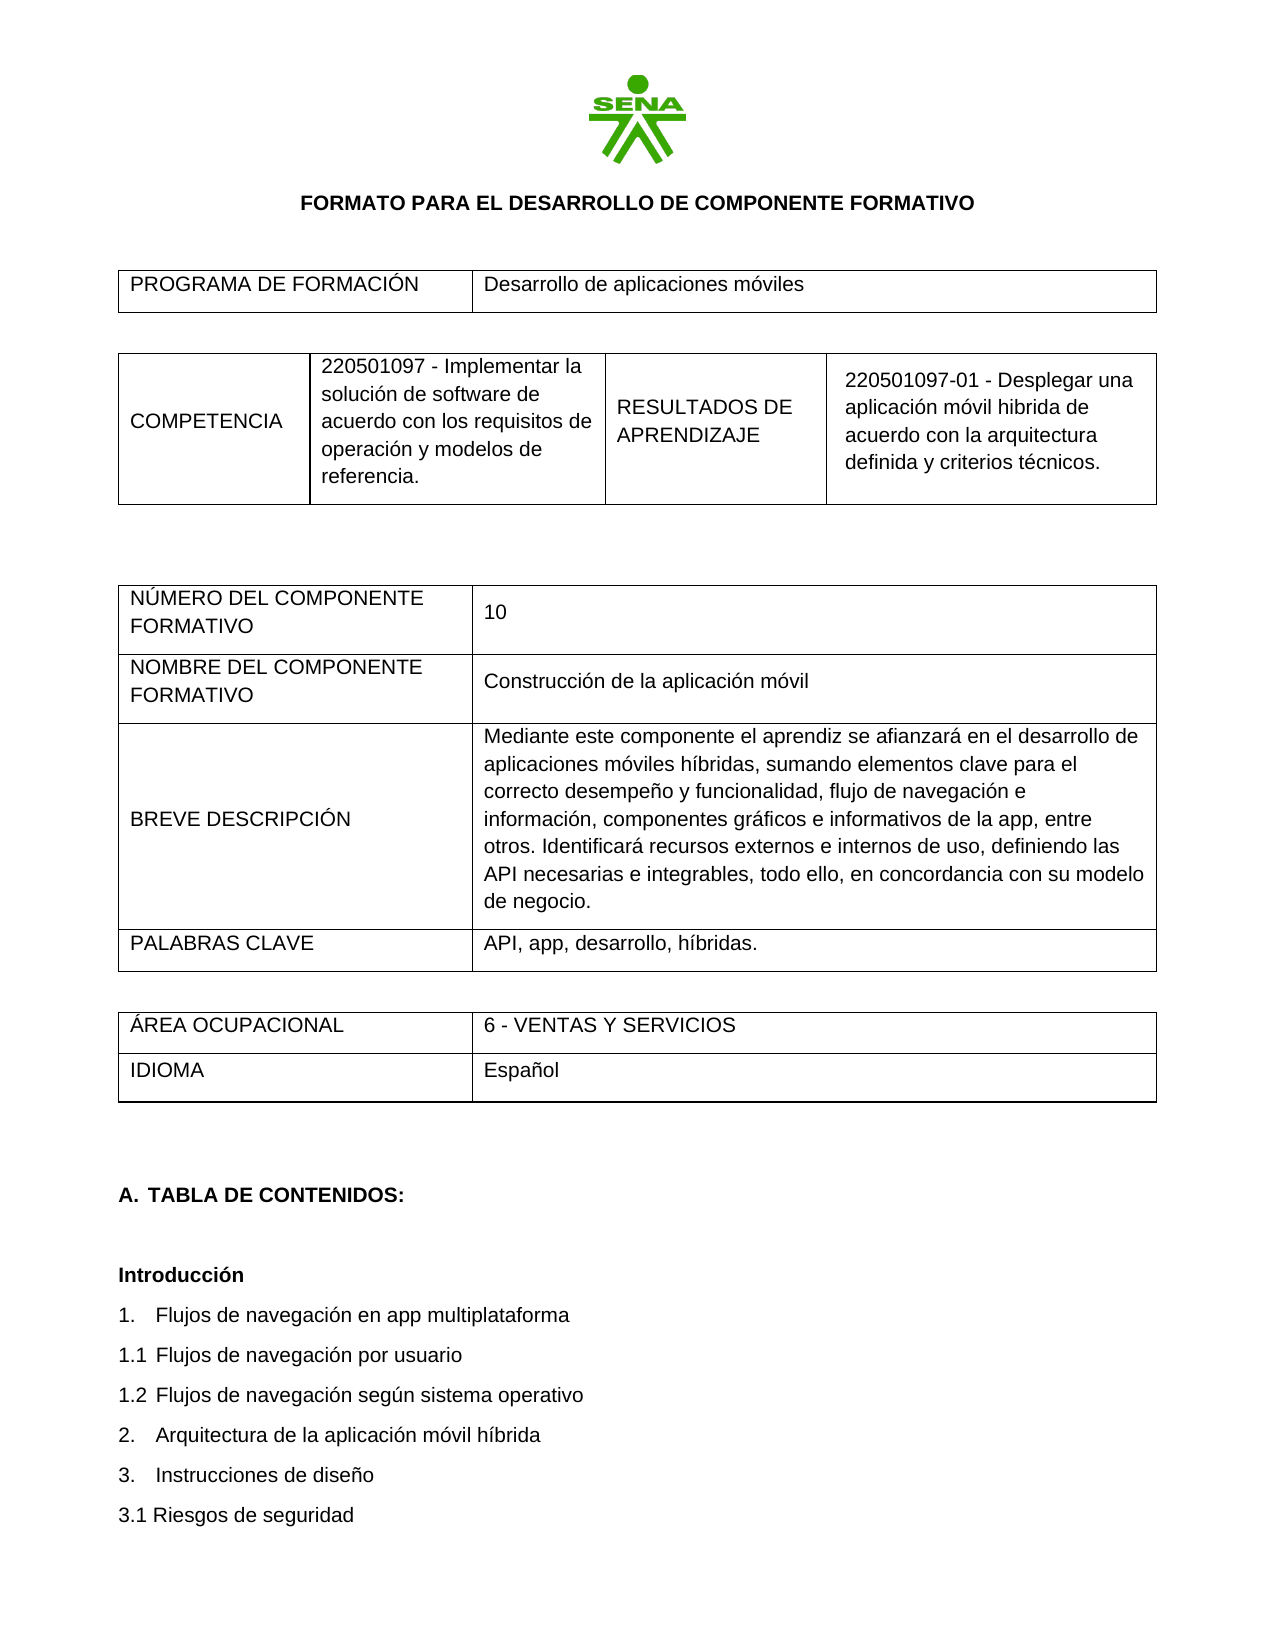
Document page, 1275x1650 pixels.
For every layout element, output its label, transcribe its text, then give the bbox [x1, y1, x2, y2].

list Flujos de navegación según sistema operativo [118, 1382, 1157, 1406]
list Arquitectura de la aplicación móvil híbrida [118, 1422, 1157, 1446]
table_header 220501097 - Implementar la solución de software de acuerdo con los requisitos de operación y modelos de referencia. [311, 354, 605, 504]
list TABLA DE CONTENIDOS: [118, 1182, 1157, 1206]
table_cell Construcción de la aplicación móvil [473, 655, 1156, 723]
text 3.1 Riesgos de seguridad [118, 1502, 1157, 1526]
table_cell Español [473, 1054, 1156, 1101]
list Flujos de navegación por usuario [118, 1342, 1157, 1366]
table_header 10 [473, 586, 1156, 654]
table_header NÚMERO DEL COMPONENTE FORMATIVO [119, 586, 472, 654]
table_cell BREVE DESCRIPCIÓN [119, 724, 472, 929]
table_cell API, app, desarrollo, híbridas. [473, 930, 1156, 971]
table_header Desarrollo de aplicaciones móviles [473, 271, 1156, 312]
picture [589, 75, 686, 164]
text FORMATO PARA EL DESARROLLO DE COMPONENTE FORMATIVO [118, 190, 1157, 214]
table_header 220501097-01 - Desplegar una aplicación móvil hibrida de acuerdo con la arquitectura definida y criterios técnicos. [827, 354, 1156, 504]
table_header COMPETENCIA [119, 354, 309, 504]
table_header PROGRAMA DE FORMACIÓN [119, 271, 472, 312]
list Instrucciones de diseño [118, 1462, 1157, 1486]
table_cell IDIOMA [119, 1054, 472, 1101]
table_cell PALABRAS CLAVE [119, 930, 472, 971]
table_cell NOMBRE DEL COMPONENTE FORMATIVO [119, 655, 472, 723]
table_cell Mediante este componente el aprendiz se afianzará en el desarrollo de aplicaciones móviles híbridas, sumando elementos clave para el correcto desempeño y funcionalidad, flujo de navegación e información, componentes gráficos e informativos de la app, entre otros. Identificará recursos externos e internos de uso, definiendo las API necesarias e integrables, todo ello, en concordancia con su modelo de negocio. [473, 724, 1156, 929]
table_header RESULTADOS DE APRENDIZAJE [606, 354, 826, 504]
table_header 6 - VENTAS Y SERVICIOS [473, 1013, 1156, 1053]
table_header ÁREA OCUPACIONAL [119, 1013, 472, 1053]
text Introducción [118, 1262, 1157, 1286]
list Flujos de navegación en app multiplataforma [118, 1302, 1157, 1326]
